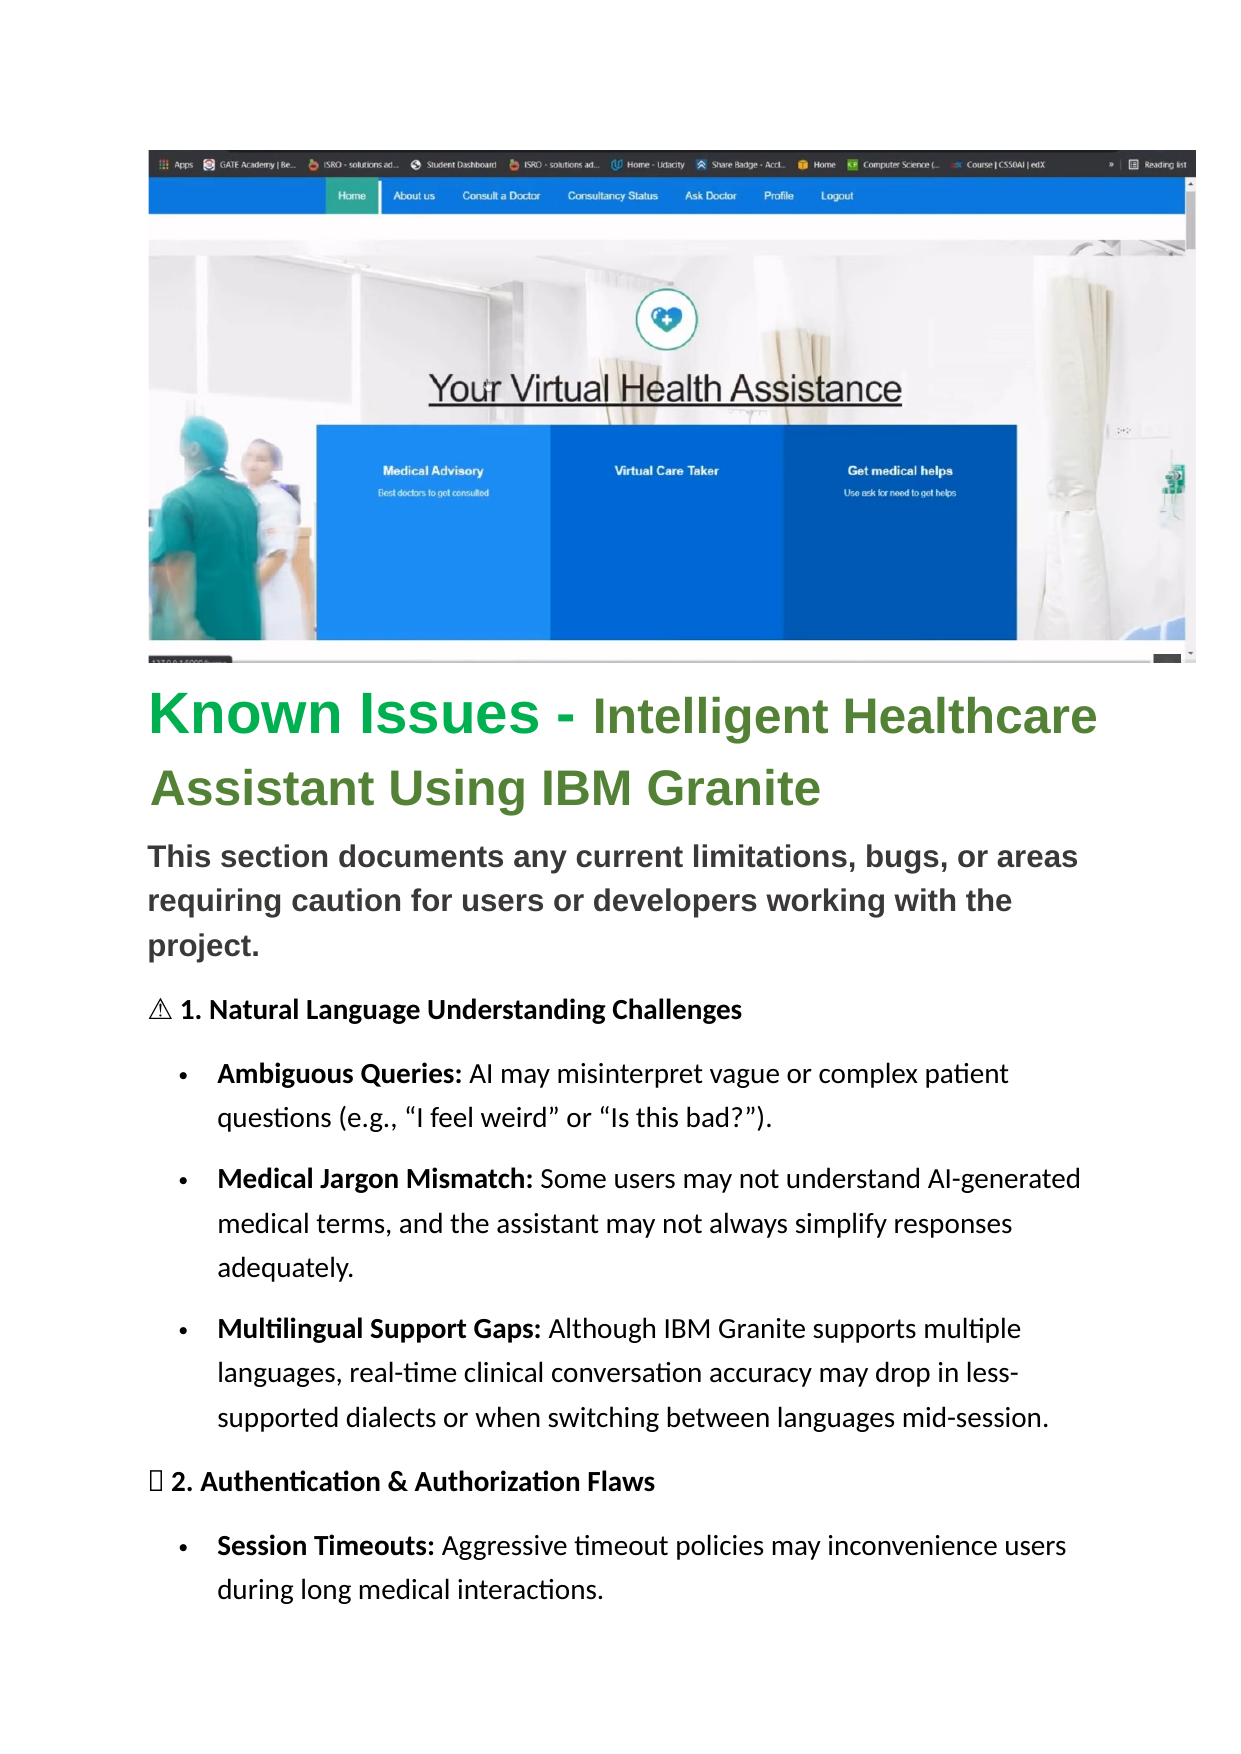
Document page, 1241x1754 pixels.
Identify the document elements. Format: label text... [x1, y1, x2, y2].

text 🔐 2. Authentication & Authorization Flaws [147, 1460, 1108, 1500]
list Multilingual Support Gaps: Although IBM Granite supports multiple languages, real-time clinical conversation accuracy may drop in less-supported dialects or when switching between languages mid-session. [179, 1310, 1108, 1434]
text ⚠️ 1. Natural Language Understanding Challenges [147, 988, 1108, 1028]
list Ambiguous Queries: AI may misinterpret vague or complex patient questions (e.g., “I feel weird” or “Is this bad?”). [179, 1055, 1108, 1135]
text This section documents any current limitations, bugs, or areas requiring caution for users or developers working with the project. [147, 838, 1108, 963]
list Session Timeouts: Aggressive timeout policies may inconvenience users during long medical interactions. [179, 1527, 1108, 1606]
list Medical Jargon Mismatch: Some users may not understand AI-generated medical terms, and the assistant may not always simplify responses adequately. [179, 1161, 1108, 1284]
text Known Issues - Intelligent Healthcare Assistant Using IBM Granite [148, 679, 1189, 818]
picture [148, 150, 1196, 663]
